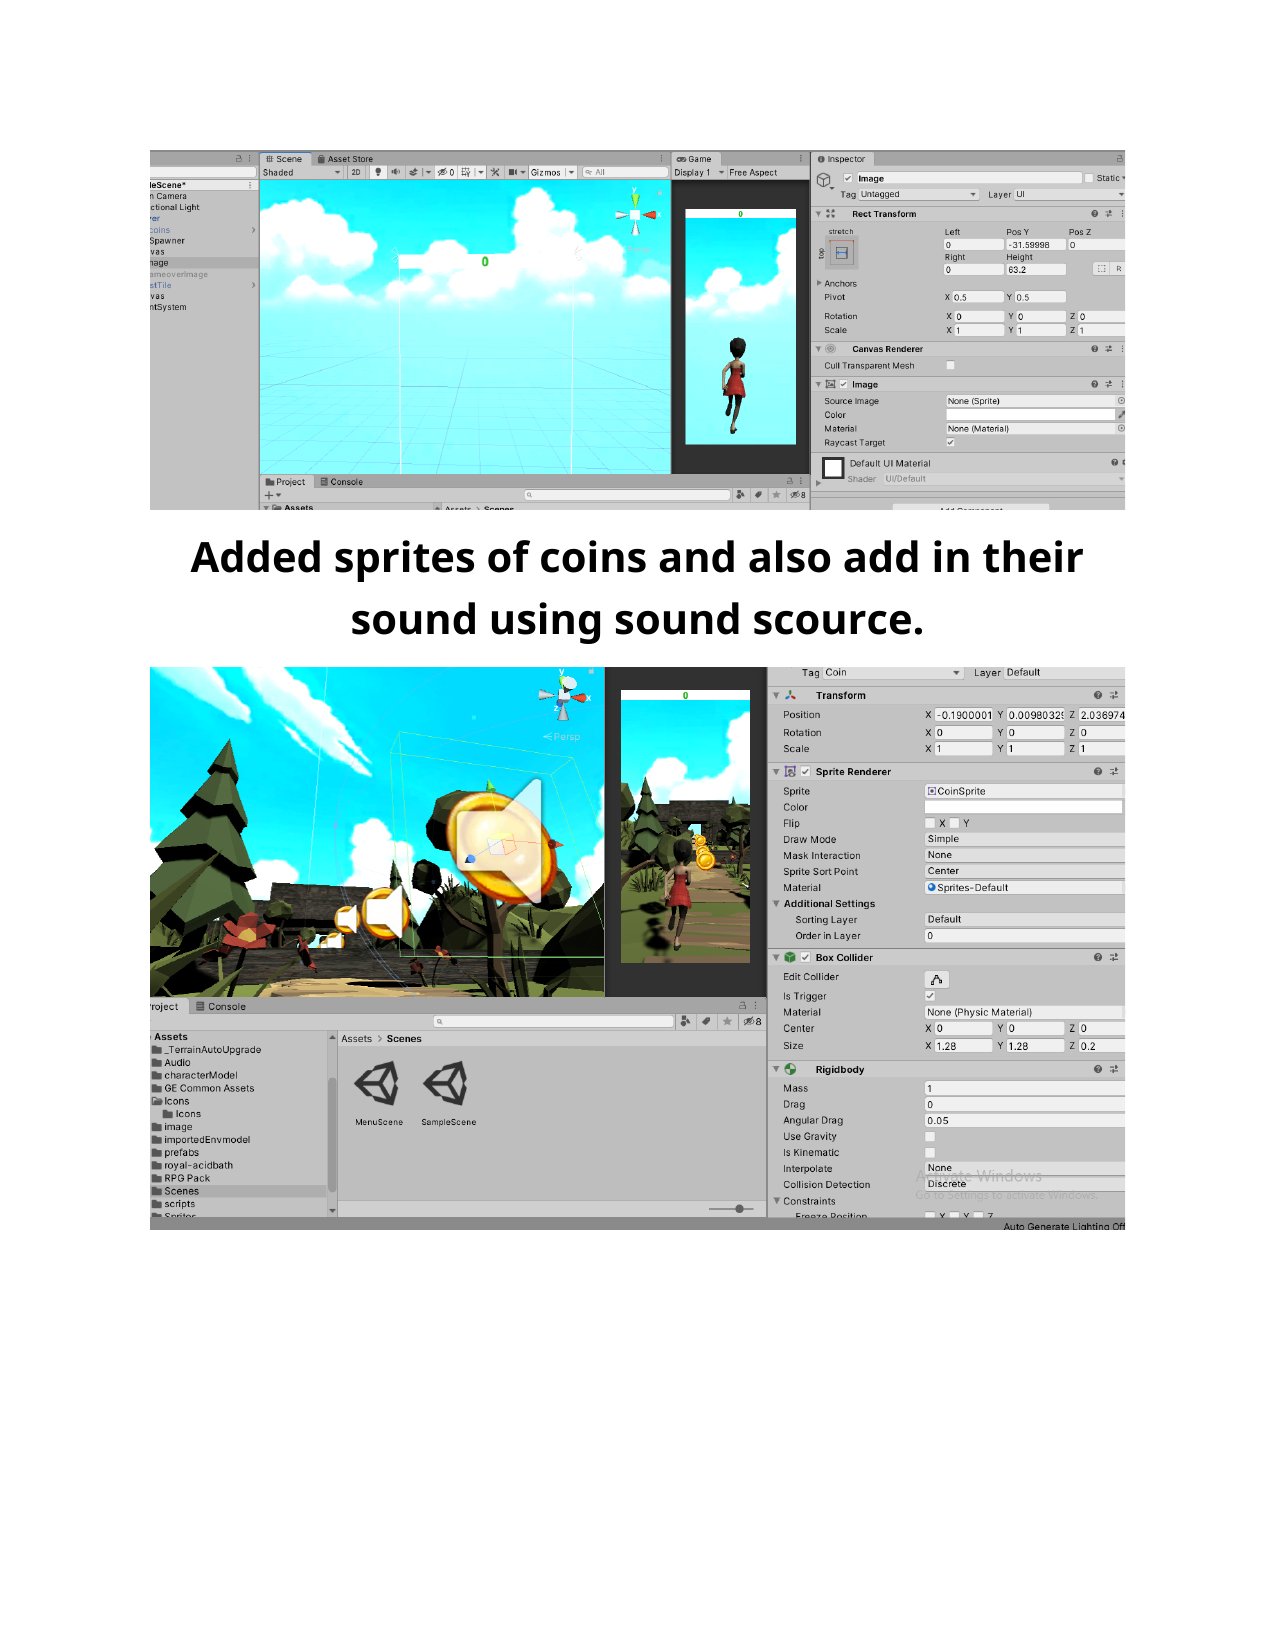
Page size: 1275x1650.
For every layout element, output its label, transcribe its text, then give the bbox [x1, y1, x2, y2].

text Added sprites of coins and also add in their sound using sound scource. [150, 528, 1125, 646]
picture [150, 667, 1125, 1230]
picture [150, 150, 1125, 510]
